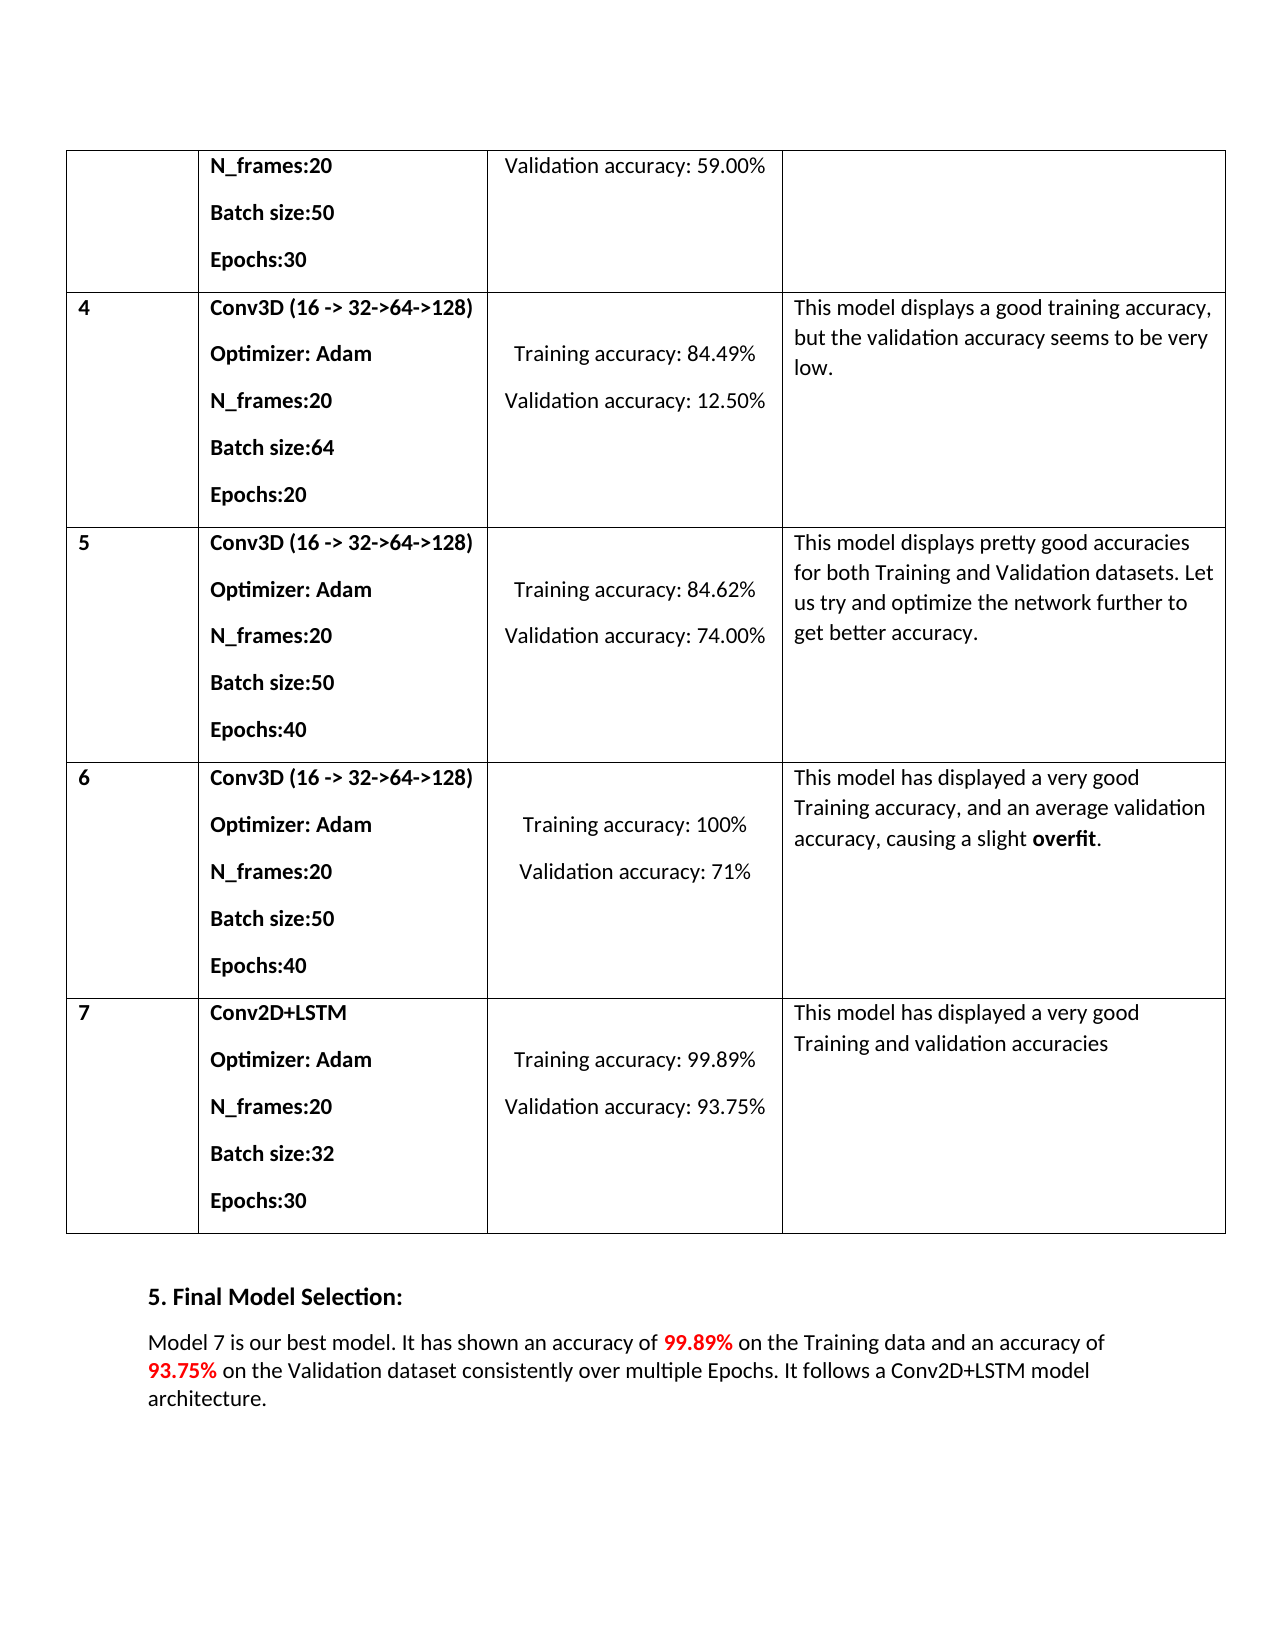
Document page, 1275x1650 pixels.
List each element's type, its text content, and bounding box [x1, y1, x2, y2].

text 5. Final Model Selection: [148, 1281, 1125, 1311]
table_cell Conv2D+LSTM Optimizer: Adam N_frames:20 Batch size:32 Epochs:30 [199, 999, 487, 1233]
table_cell Training accuracy: 100% Validation accuracy: 71% [488, 763, 782, 997]
table_cell 6 [67, 763, 198, 997]
table_cell Conv3D (16 -> 32->64->128) Optimizer: Adam N_frames:20 Batch size:64 Epochs:20 [199, 293, 487, 527]
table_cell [783, 151, 1225, 292]
table_cell Training accuracy: 99.89% Validation accuracy: 93.75% [488, 999, 782, 1233]
table_cell This model has displayed a very good Training accuracy, and an average validation accuracy, causing a slight overfit. [783, 763, 1225, 997]
table_cell 7 [67, 999, 198, 1233]
table_cell Conv3D (16 -> 32->64->128) Optimizer: Adam N_frames:20 Batch size:50 Epochs:40 [199, 763, 487, 997]
table_cell This model has displayed a very good Training and validation accuracies [783, 999, 1225, 1233]
table_cell Conv3D (16 -> 32->64->128) Optimizer: Adam N_frames:20 Batch size:50 Epochs:40 [199, 528, 487, 762]
table_cell 3 [67, 151, 198, 292]
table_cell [488, 151, 782, 292]
table_cell Training accuracy: 84.62% Validation accuracy: 74.00% [488, 528, 782, 762]
table_cell Training accuracy: 84.49% Validation accuracy: 12.50% [488, 293, 782, 527]
text Model 7 is our best model. It has shown an accuracy of 99.89% on the Training data and an accuracy of 93.75% on the Validation dataset consistently over multiple Epochs. It follows a Conv2D+LSTM model architecture. [148, 1328, 1125, 1412]
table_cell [199, 151, 487, 292]
table_cell This model displays a good training accuracy, but the validation accuracy seems to be very low. [783, 293, 1225, 527]
table_cell 4 [67, 293, 198, 527]
table_cell 5 [67, 528, 198, 762]
table_cell This model displays pretty good accuracies for both Training and Validation datasets. Let us try and optimize the network further to get better accuracy. [783, 528, 1225, 762]
